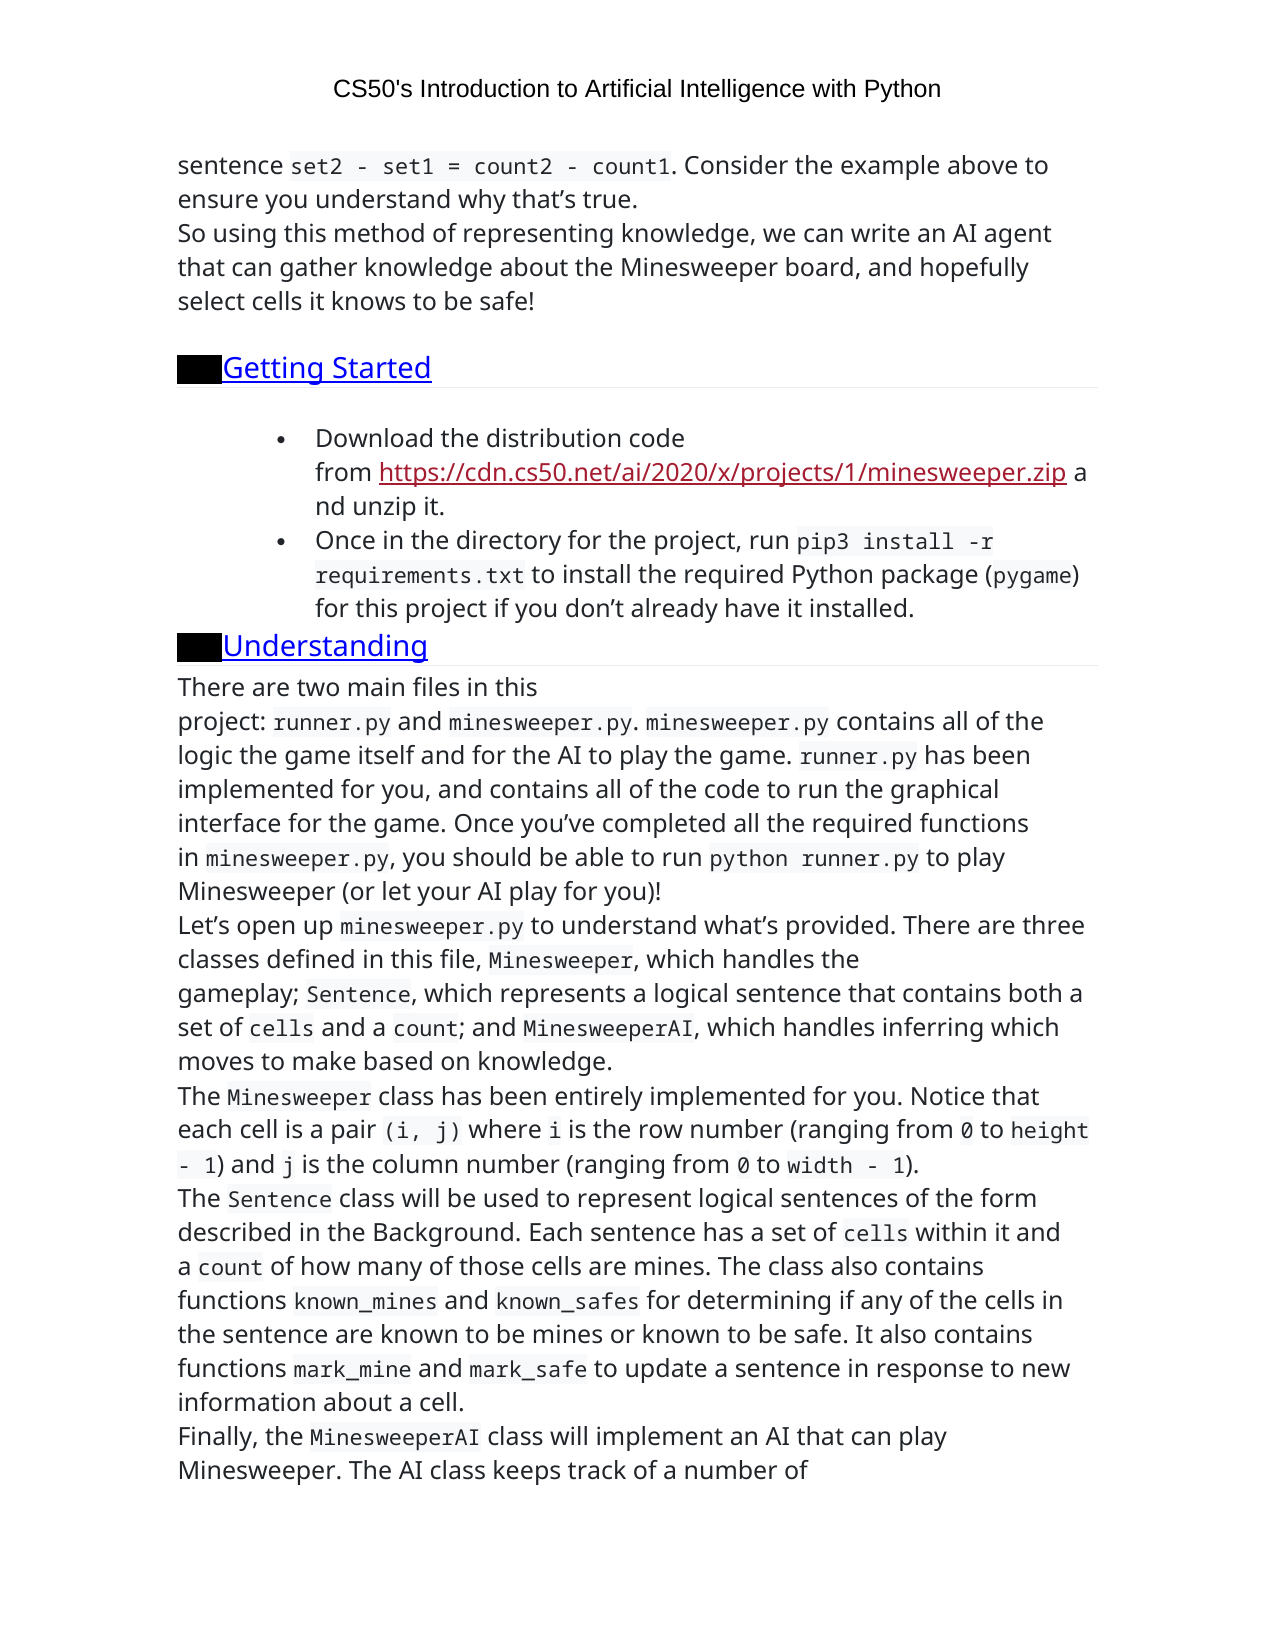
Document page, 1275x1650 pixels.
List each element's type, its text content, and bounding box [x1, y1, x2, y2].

list Once in the directory for the project, run pip3 install -r requirements.txt to install the required Python package (pygame) for this project if you don’t already have it installed. [277, 523, 1098, 625]
text There are two main files in this project: runner.py and minesweeper.py. minesweeper.py contains all of the logic the game itself and for the AI to play the game. runner.py has been implemented for you, and contains all of the code to run the graphical interface for the game. Once you’ve completed all the required functions in minesweeper.py, you should be able to run python runner.py to play Minesweeper (or let your AI play for you)! [177, 669, 1098, 908]
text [177, 1419, 1098, 1487]
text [177, 148, 1098, 216]
text The Sentence class will be used to represent logical sentences of the form described in the Background. Each sentence has a set of cells within it and a count of how many of those cells are mines. The class also contains functions known_mines and known_safes for determining if any of the cells in the sentence are known to be mines or known to be safe. It also contains functions mark_mine and mark_safe to update a sentence in response to new information about a cell. [177, 1180, 1098, 1419]
text Let’s open up minesweeper.py to understand what’s provided. There are three classes defined in this file, Minesweeper, which handles the gameplay; Sentence, which represents a logical sentence that contains both a set of cells and a count; and MinesweeperAI, which handles inferring which moves to make based on knowledge. [177, 908, 1098, 1078]
text So using this method of representing knowledge, we can write an AI agent that can gather knowledge about the Minesweeper board, and hopefully select cells it knows to be safe! [177, 216, 1098, 318]
list Download the distribution code from https://cdn.cs50.net/ai/2020/x/projects/1/minesweeper.zip and unzip it. [277, 421, 1098, 523]
subtitle Understanding [177, 625, 1098, 665]
text The Minesweeper class has been entirely implemented for you. Notice that each cell is a pair (i, j) where i is the row number (ranging from 0 to height - 1) and j is the column number (ranging from 0 to width - 1). [177, 1078, 1098, 1180]
subtitle Getting Started [177, 347, 1098, 387]
